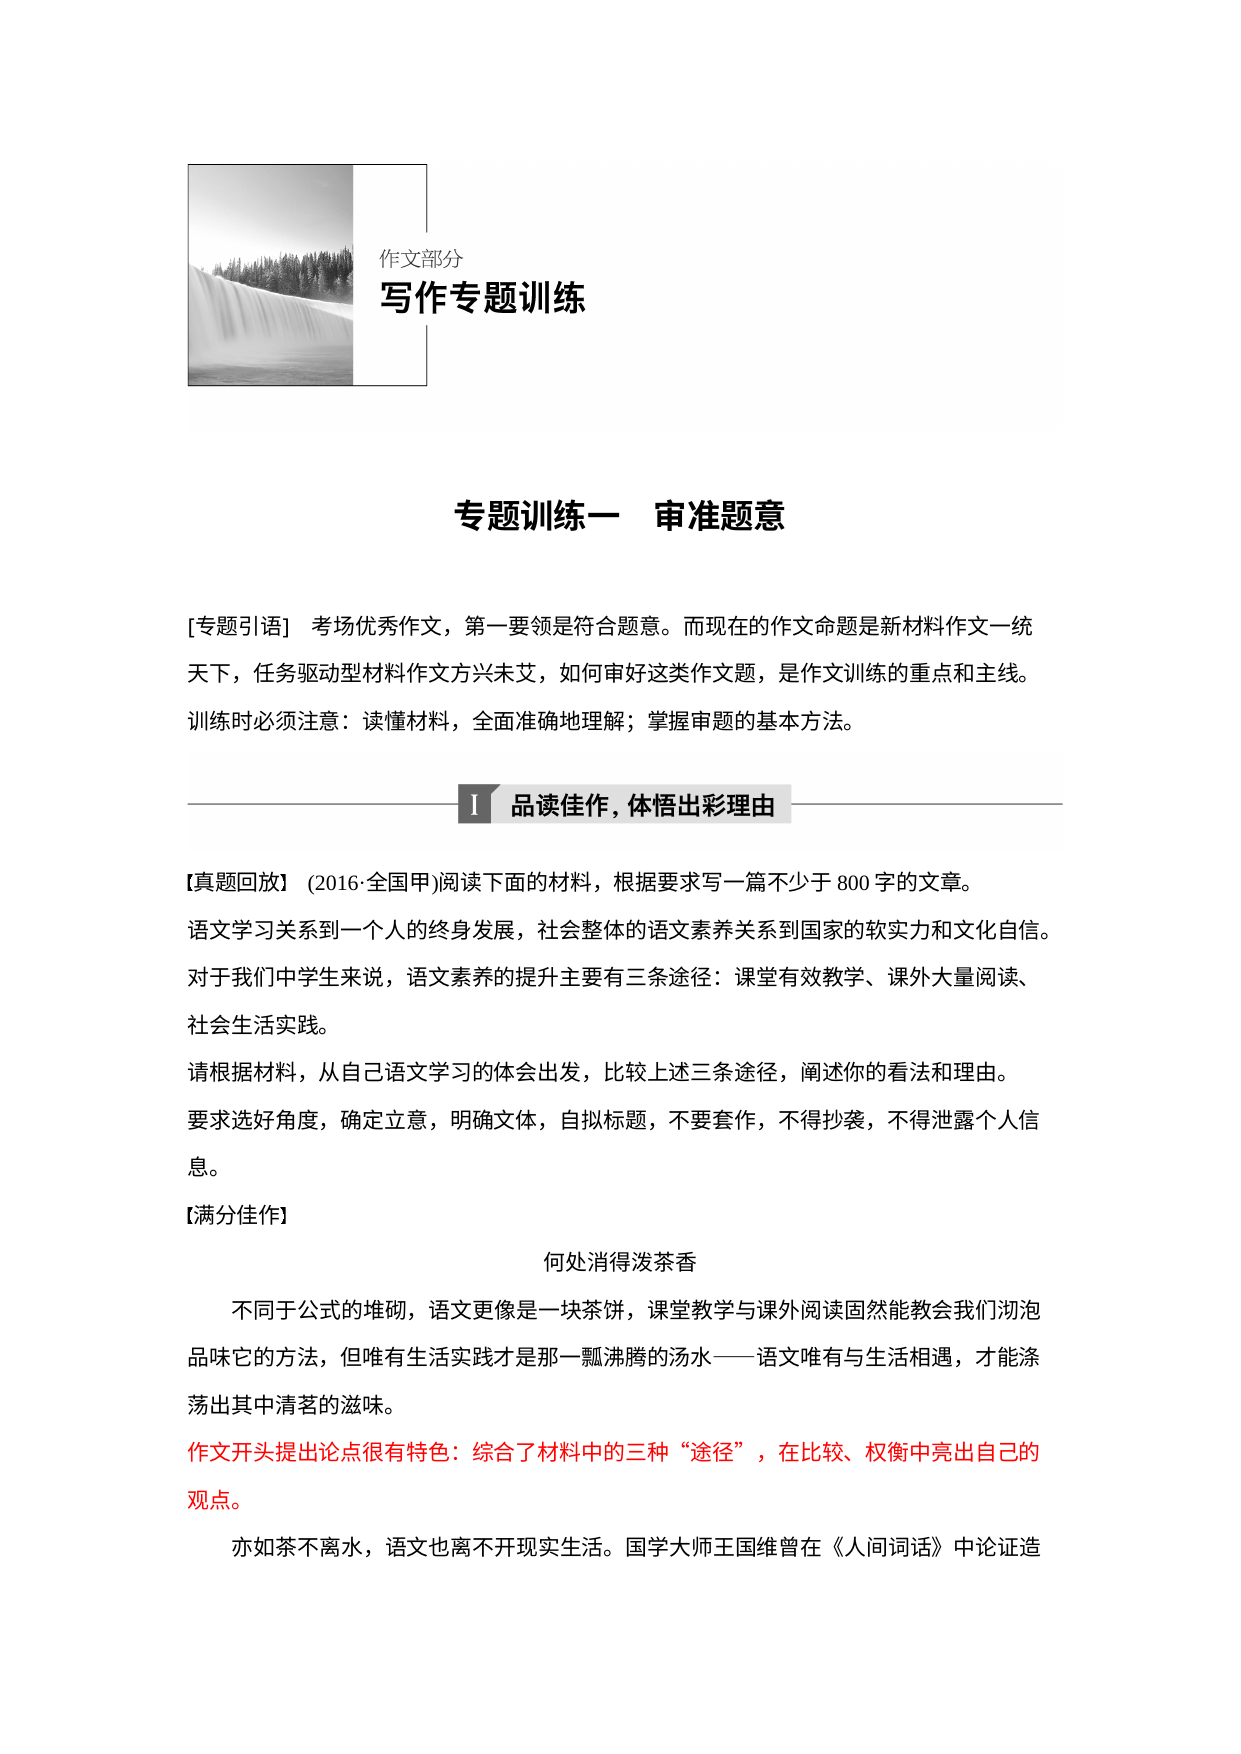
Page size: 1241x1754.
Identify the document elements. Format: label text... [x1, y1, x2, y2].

text 请根据材料，从自己语文学习的体会出发，比较上述三条途径，阐述你的看法和理由。 [187, 1055, 1053, 1087]
text 真题回放 (2016·全国甲)阅读下面的材料，根据要求写一篇不少于800字的文章。 [187, 865, 1053, 897]
picture [187, 751, 1063, 851]
text 语文学习关系到一个人的终身发展，社会整体的语文素养关系到国家的软实力和文化自信。对于我们中学生来说，语文素养的提升主要有三条途径：课堂有效教学、课外大量阅读、社会生活实践。 [187, 913, 1053, 1039]
picture [187, 874, 193, 891]
picture [280, 874, 286, 891]
picture [280, 1207, 286, 1224]
text 作文开头提出论点很有特色：综合了材料中的三种“途径”，在比较、权衡中亮出自己的观点。 [187, 1435, 1053, 1514]
text 不同于公式的堆砌，语文更像是一块茶饼，课堂教学与课外阅读固然能教会我们沏泡品味它的方法，但唯有生活实践才是那一瓢沸腾的汤水——语文唯有与生活相遇，才能涤荡出其中清茗的滋味。 [187, 1293, 1053, 1419]
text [187, 1530, 1053, 1562]
subtitle 专题训练一 审准题意 [187, 482, 1053, 547]
text 何处消得泼茶香 [187, 1245, 1053, 1277]
text 满分佳作 [187, 1198, 1053, 1229]
picture [187, 162, 1063, 430]
text 要求选好角度，确定立意，明确文体，自拟标题，不要套作，不得抄袭，不得泄露个人信息。 [187, 1103, 1053, 1182]
picture [187, 1207, 193, 1224]
text [专题引语] 考场优秀作文，第一要领是符合题意。而现在的作文命题是新材料作文一统天下，任务驱动型材料作文方兴未艾，如何审好这类作文题，是作文训练的重点和主线。训练时必须注意：读懂材料，全面准确地理解；掌握审题的基本方法。 [187, 609, 1053, 736]
